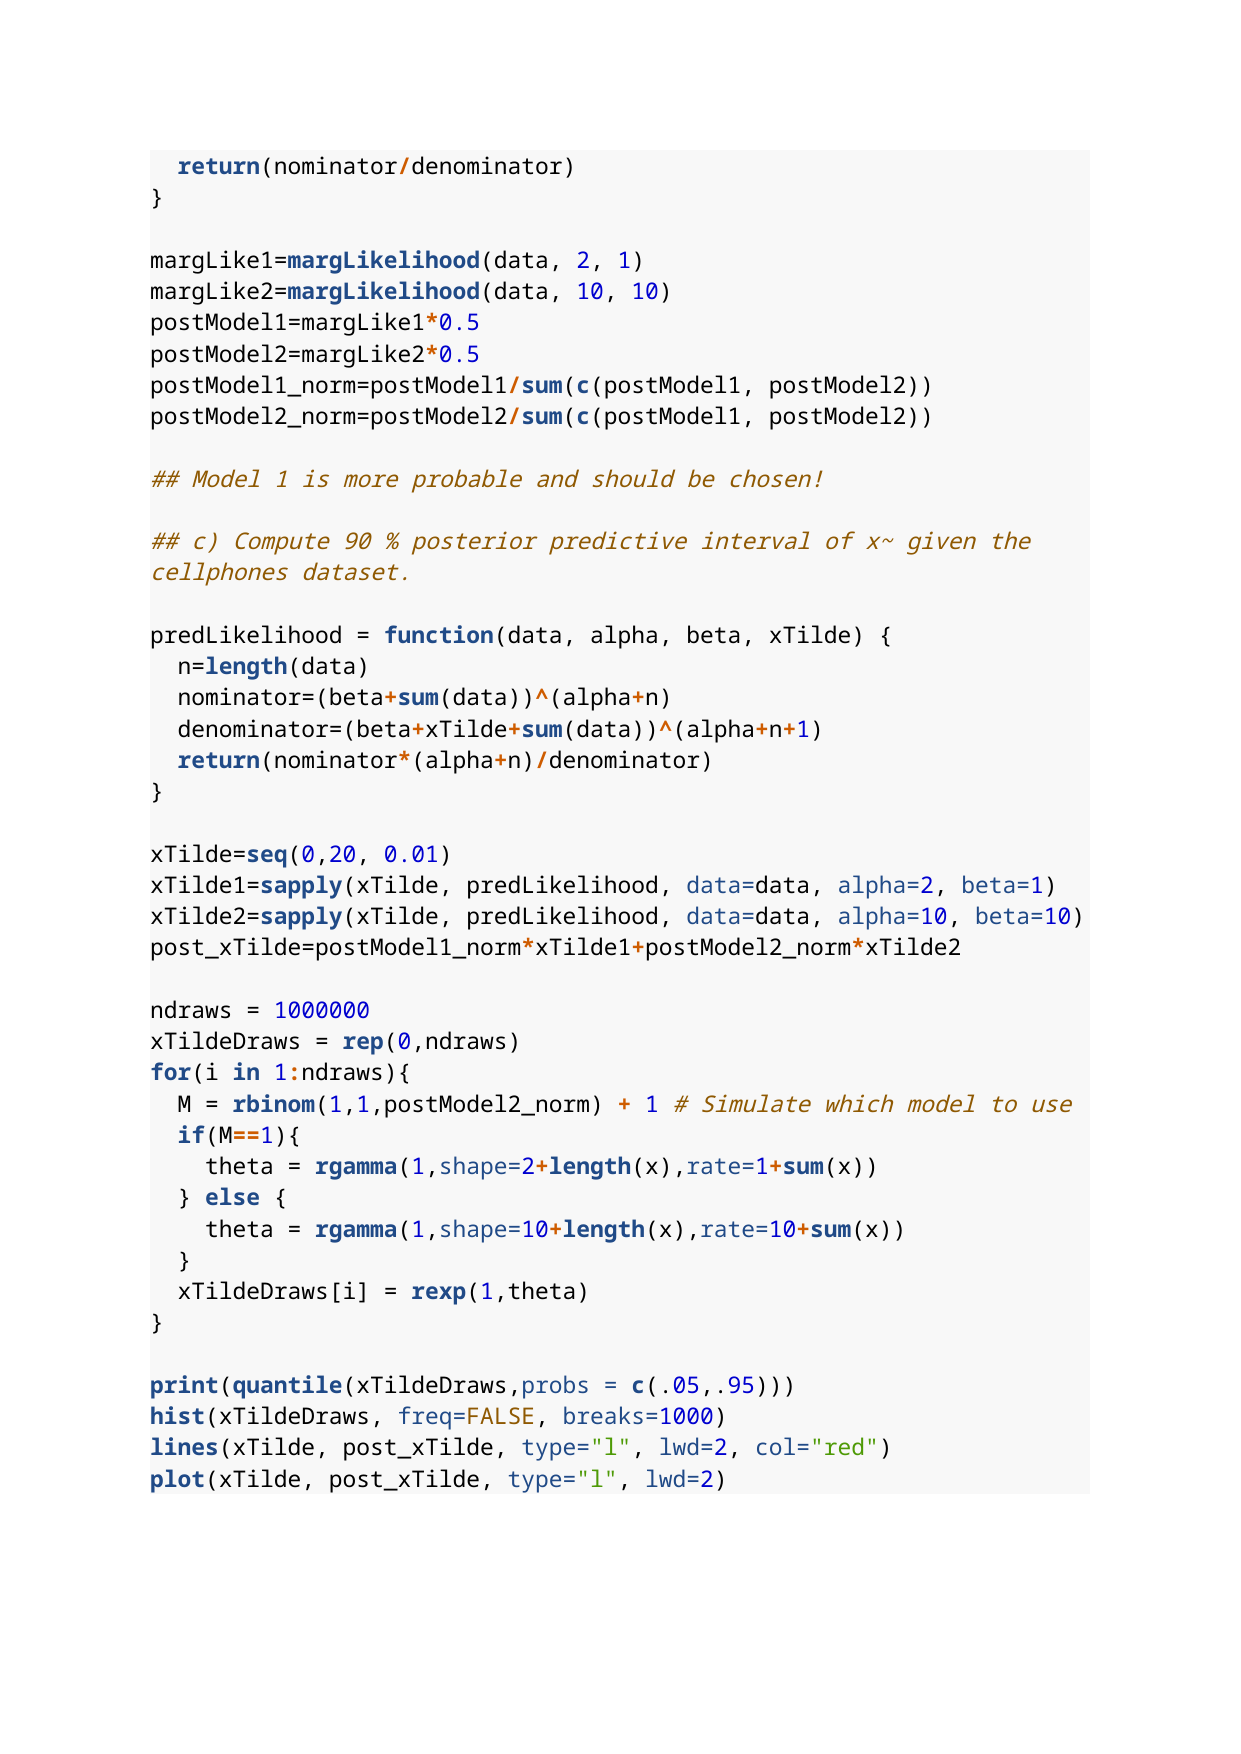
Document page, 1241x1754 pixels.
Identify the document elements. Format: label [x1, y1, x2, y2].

text [150, 150, 1090, 1494]
